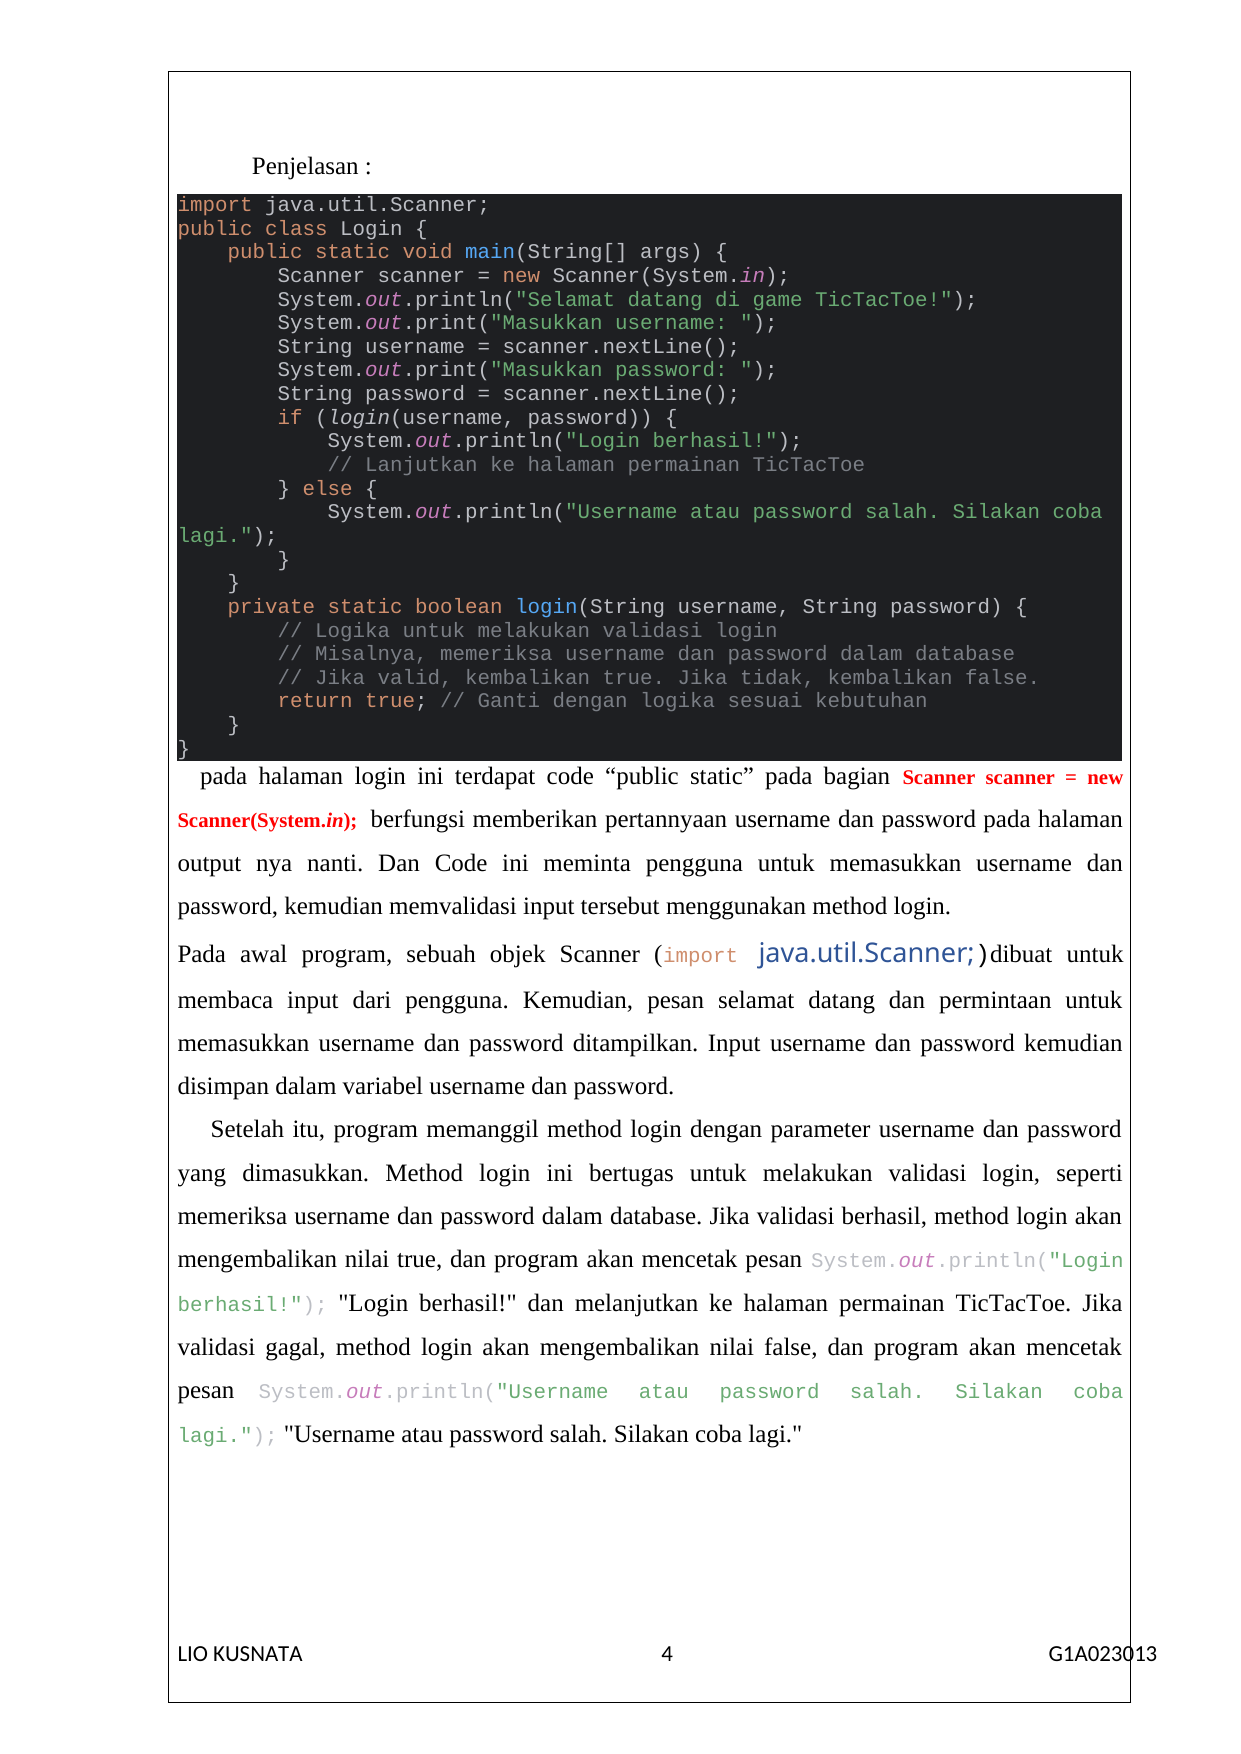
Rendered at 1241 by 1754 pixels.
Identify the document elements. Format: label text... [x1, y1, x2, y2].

text Setelah itu, program memanggil method login dengan parameter username dan password yang dimasukkan. Method login ini bertugas untuk melakukan validasi login, seperti memeriksa username dan password dalam database. Jika validasi berhasil, method login akan mengembalikan nilai true, dan program akan mencetak pesan System.out.println("Login berhasil!"); "Login berhasil!" dan melanjutkan ke halaman permainan TicTacToe. Jika validasi gagal, method login akan mengembalikan nilai false, dan program akan mencetak pesan System.out.println("Username atau password salah. Silakan coba lagi."); "Username atau password salah. Silakan coba lagi." [177, 1114, 1123, 1448]
text Pada awal program, sebuah objek Scanner (import java.util.Scanner;)dibuat untuk membaca input dari pengguna. Kemudian, pesan selamat datang dan permintaan untuk memasukkan username dan password ditampilkan. Input username dan password kemudian disimpan dalam variabel username dan password. [177, 934, 1123, 1100]
text import java.util.Scanner; public class Login { public static void main(String[] args) { Scanner scanner = new Scanner(System.in); System.out.println("Selamat datang di game TicTacToe!"); System.out.print("Masukkan username: "); String username = scanner.nextLine(); System.out.print("Masukkan password: "); String password = scanner.nextLine(); if (login(username, password)) { System.out.println("Login berhasil!"); // Lanjutkan ke halaman permainan TicTacToe } else { System.out.println("Username atau password salah. Silakan coba lagi."); } } private static boolean login(String username, String password) { // Logika untuk melakukan validasi login // Misalnya, memeriksa username dan password dalam database // Jika valid, kembalikan true. Jika tidak, kembalikan false. return true; // Ganti dengan logika sesuai kebutuhan } } [177, 194, 1122, 761]
text Penjelasan : [252, 151, 1122, 179]
text pada halaman login ini terdapat code “public static” pada bagian Scanner scanner = new Scanner(System.in); berfungsi memberikan pertannyaan username dan password pada halaman output nya nanti. Dan Code ini meminta pengguna untuk memasukkan username dan password, kemudian memvalidasi input tersebut menggunakan method login. [177, 761, 1123, 919]
